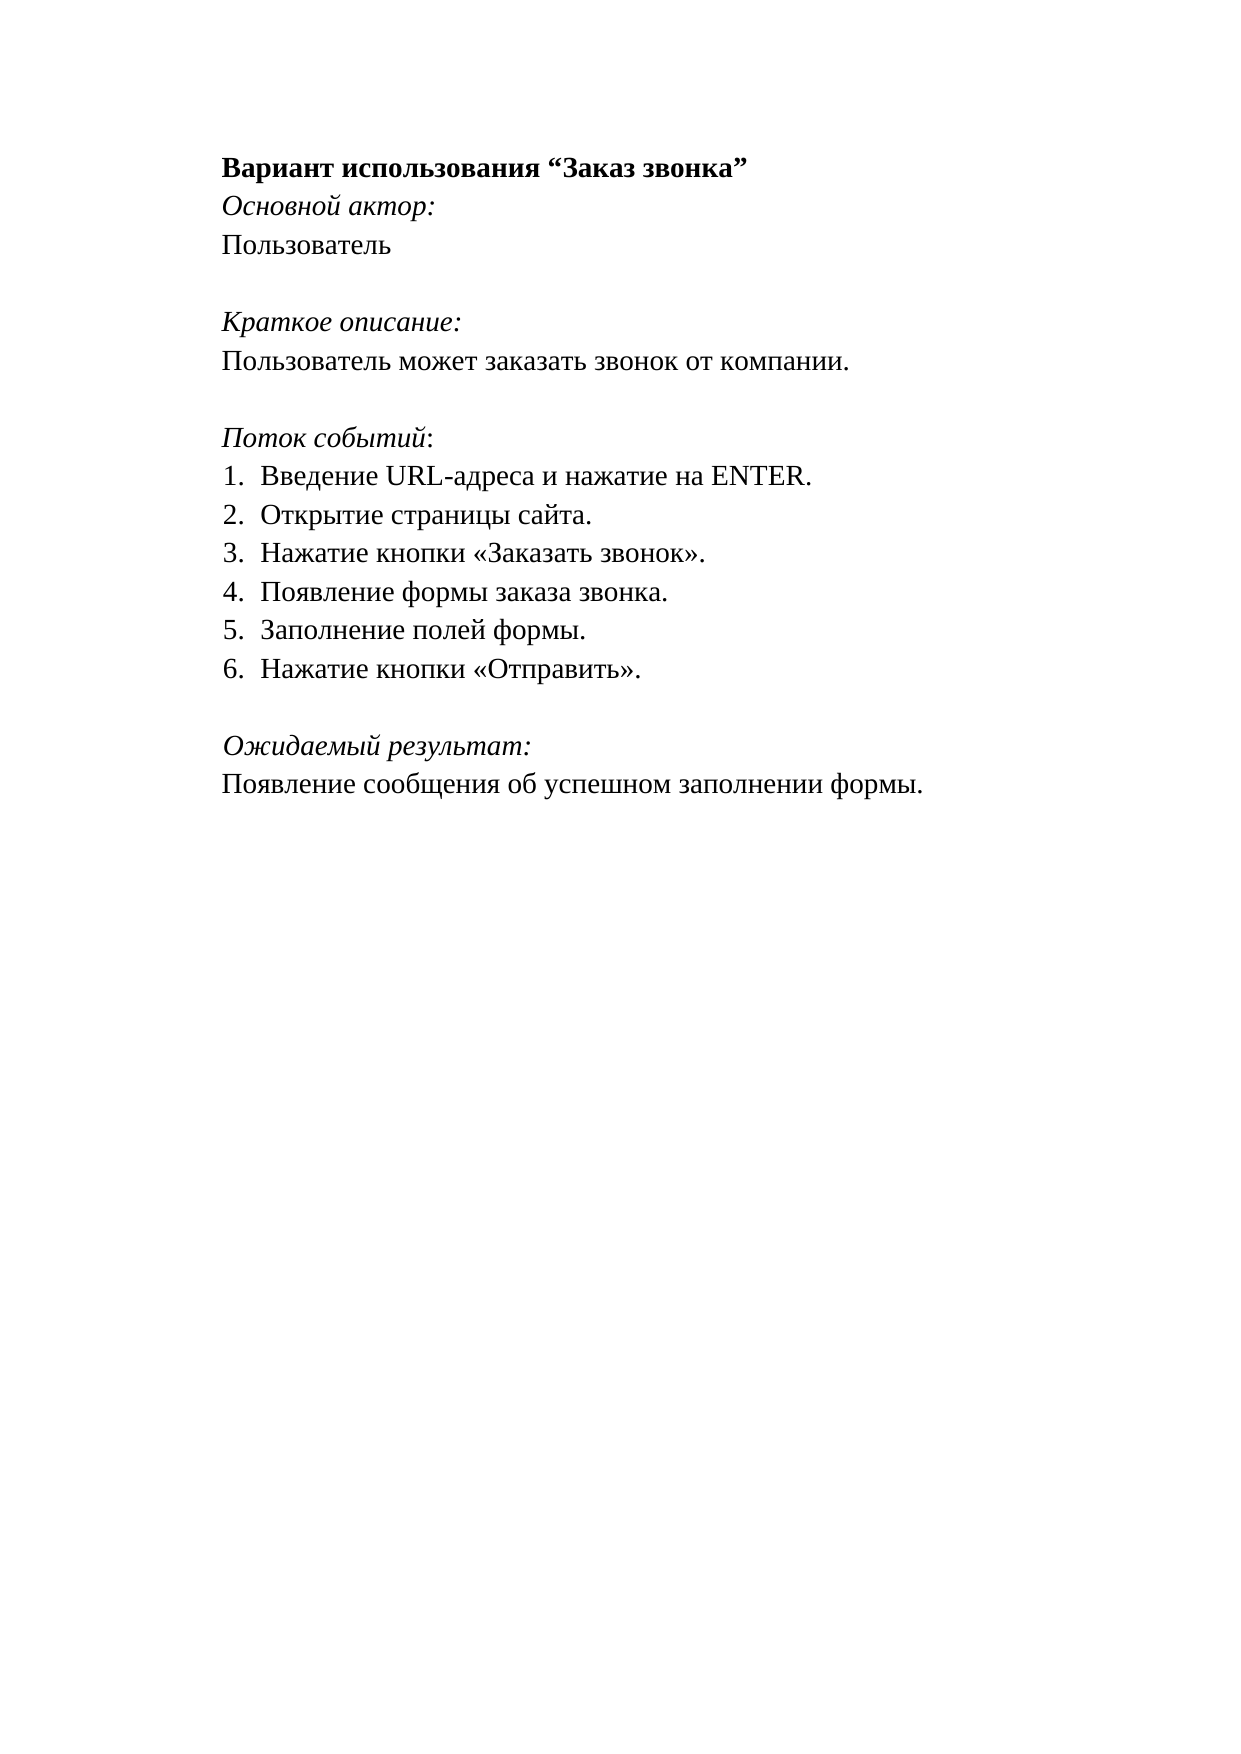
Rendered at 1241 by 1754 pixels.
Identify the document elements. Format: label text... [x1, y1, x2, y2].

text Основной актор: [221, 188, 1090, 222]
text Появление сообщения об успешном заполнении формы. [148, 767, 1090, 800]
list Заполнение полей формы. [223, 612, 1090, 646]
list Нажатие кнопки «Отправить». [223, 651, 1090, 684]
list Появление формы заказа звонка. [223, 574, 1090, 607]
text Поток событий: [221, 420, 1090, 453]
text Краткое описание: [221, 304, 1090, 338]
list Введение URL-адреса и нажатие на ENTER. [223, 458, 1090, 492]
text Пользователь [221, 227, 1090, 261]
list Нажатие кнопки «Заказать звонок». [223, 535, 1090, 569]
text Ожидаемый результат: [148, 728, 1090, 762]
text Вариант использования “Заказ звонка” [148, 150, 1090, 183]
text Пользователь может заказать звонок от компании. [221, 343, 1090, 376]
list Открытие страницы сайта. [223, 497, 1090, 530]
